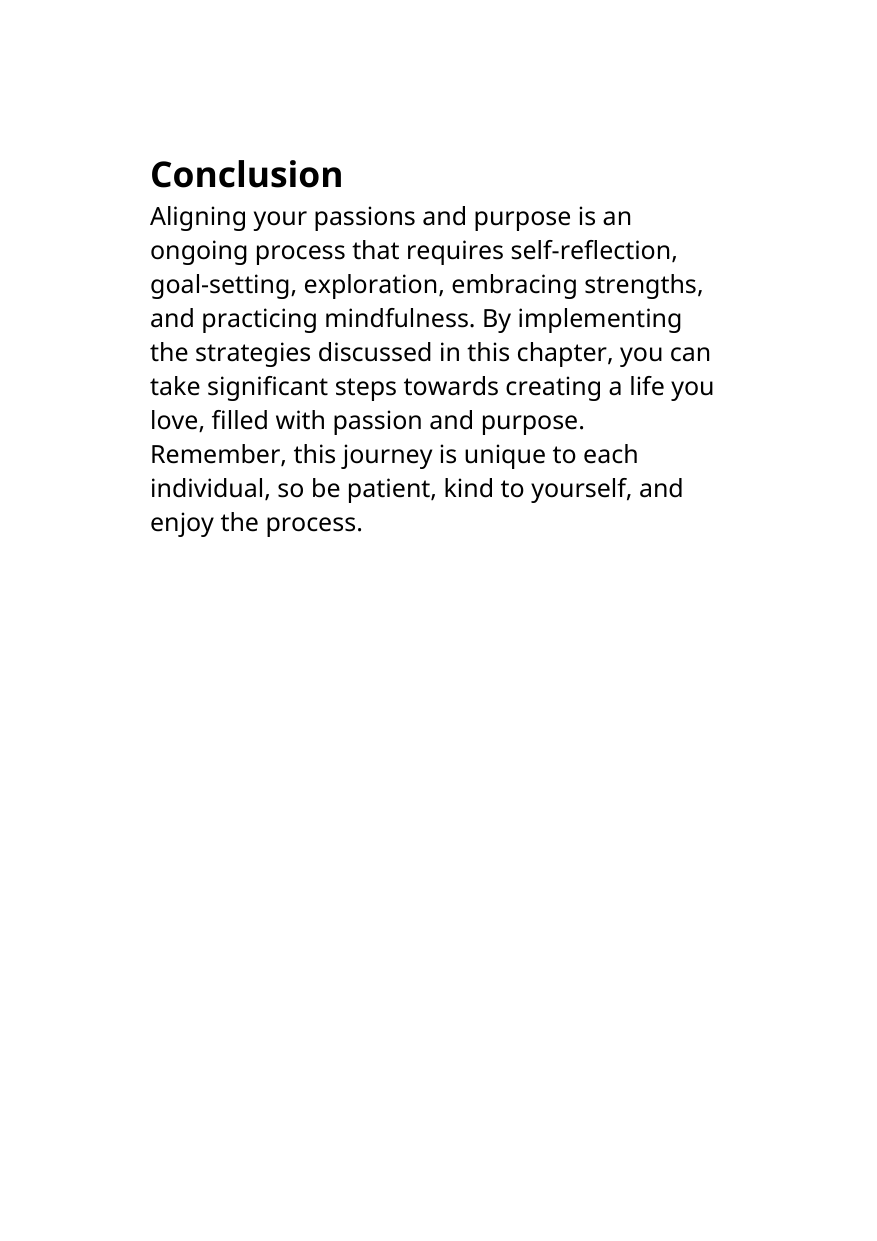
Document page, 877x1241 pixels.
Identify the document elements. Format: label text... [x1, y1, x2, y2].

text Aligning your passions and purpose is an ongoing process that requires self-reflection, goal-setting, exploration, embracing strengths, and practicing mindfulness. By implementing the strategies discussed in this chapter, you can take significant steps towards creating a life you love, filled with passion and purpose. Remember, this journey is unique to each individual, so be patient, kind to yourself, and enjoy the process. [150, 198, 727, 539]
subtitle Conclusion [150, 150, 727, 198]
